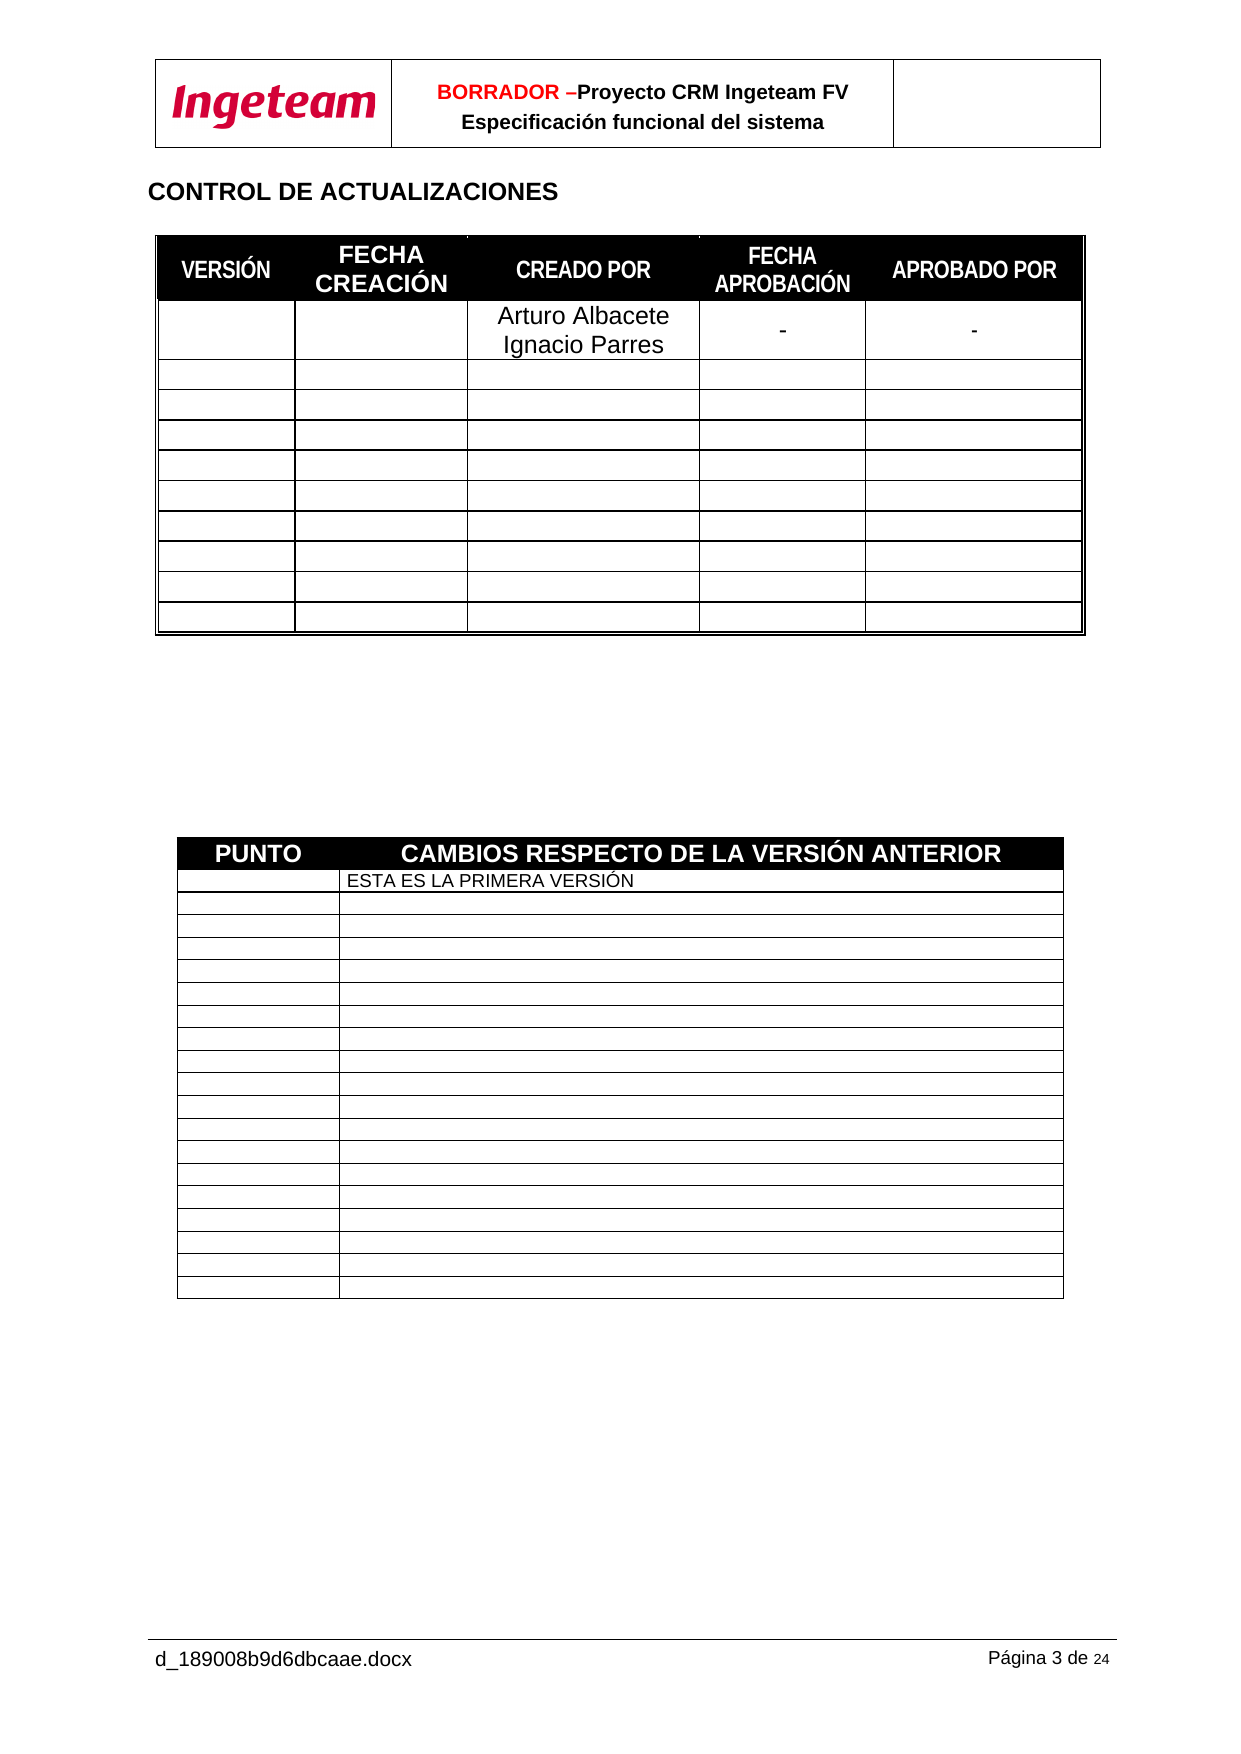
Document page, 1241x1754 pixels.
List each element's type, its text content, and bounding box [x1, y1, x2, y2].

table_header CAMBIOS RESPECTO DE LA VERSIÓN ANTERIOR [340, 838, 1063, 869]
table_cell [178, 983, 339, 1004]
table_cell [866, 481, 1081, 510]
table_cell [340, 1186, 1063, 1208]
table_cell [866, 512, 1081, 540]
table_cell [159, 542, 294, 571]
table_cell [178, 870, 339, 891]
table_cell Arturo Albacete Ignacio Parres [468, 301, 699, 358]
table_cell [159, 512, 294, 540]
table_cell [159, 421, 294, 449]
table_header VERSIÓN [159, 239, 294, 299]
table_cell [340, 938, 1063, 959]
table_cell [178, 1209, 339, 1231]
table_cell [296, 301, 467, 358]
table_cell [468, 481, 699, 510]
table_cell [296, 451, 467, 480]
table_cell [340, 983, 1063, 1004]
picture [172, 85, 376, 129]
table_cell [178, 1096, 339, 1117]
table_cell [340, 1209, 1063, 1231]
table_cell [340, 1051, 1063, 1072]
table_cell [178, 915, 339, 937]
table_cell [340, 1028, 1063, 1050]
table_cell [178, 1254, 339, 1276]
table_cell [340, 1006, 1063, 1027]
table_cell [159, 360, 294, 389]
table_cell [866, 390, 1081, 419]
table_cell [468, 572, 699, 601]
table_cell [700, 451, 865, 480]
table_cell - [700, 301, 865, 358]
table_cell [296, 390, 467, 419]
text CONTROL DE ACTUALIZACIONES [148, 177, 1092, 206]
table_cell [866, 603, 1081, 631]
table_cell [178, 1028, 339, 1050]
table_cell [296, 572, 467, 601]
table_cell [866, 542, 1081, 571]
table_cell [700, 512, 865, 540]
table_cell [178, 1006, 339, 1027]
table_cell [178, 1119, 339, 1140]
table_cell [178, 1073, 339, 1095]
table_cell [340, 915, 1063, 937]
table_cell [178, 1051, 339, 1072]
table_cell [468, 451, 699, 480]
table_cell [468, 421, 699, 449]
table_cell [178, 1232, 339, 1253]
table_header PUNTO [178, 838, 339, 869]
table_cell [340, 1141, 1063, 1163]
table_cell [340, 1096, 1063, 1117]
table_cell [700, 603, 865, 631]
table_cell [340, 1254, 1063, 1276]
table_cell [340, 960, 1063, 982]
table_cell [468, 390, 699, 419]
table_cell [700, 542, 865, 571]
table_header APROBADO POR [866, 239, 1081, 299]
table_cell [178, 1186, 339, 1208]
table_cell [178, 938, 339, 959]
table_cell [178, 960, 339, 982]
table_cell [159, 301, 294, 358]
table_cell [159, 390, 294, 419]
table_cell [700, 390, 865, 419]
table_cell - [866, 301, 1081, 358]
table_cell [468, 542, 699, 571]
table_cell [296, 360, 467, 389]
table_cell [159, 481, 294, 510]
table_cell [700, 572, 865, 601]
table_cell [159, 572, 294, 601]
table_cell [178, 1164, 339, 1185]
table_cell [296, 481, 467, 510]
table_cell [178, 893, 339, 914]
table_cell [468, 603, 699, 631]
table_cell [178, 1141, 339, 1163]
table_cell [700, 360, 865, 389]
table_cell [866, 421, 1081, 449]
table_cell [159, 603, 294, 631]
table_cell [340, 1119, 1063, 1140]
table_cell [866, 451, 1081, 480]
table_cell [340, 893, 1063, 914]
table_header FECHA CREACIÓN [296, 239, 467, 299]
table_cell [866, 572, 1081, 601]
table_cell [468, 360, 699, 389]
table_cell ESTA ES LA PRIMERA VERSIÓN [340, 870, 1063, 891]
table_cell [296, 542, 467, 571]
table_cell [340, 1164, 1063, 1185]
table_cell [296, 512, 467, 540]
table_cell [159, 451, 294, 480]
table_cell [340, 1073, 1063, 1095]
table_cell [340, 1232, 1063, 1253]
table_cell [340, 1277, 1063, 1298]
table_cell [866, 360, 1081, 389]
table_cell [296, 421, 467, 449]
table_cell [700, 481, 865, 510]
table_header FECHA APROBACIÓN [700, 239, 865, 299]
table_cell [468, 512, 699, 540]
table_cell [178, 1277, 339, 1298]
table_cell [296, 603, 467, 631]
table_header CREADO POR [468, 239, 699, 299]
table_cell [700, 421, 865, 449]
